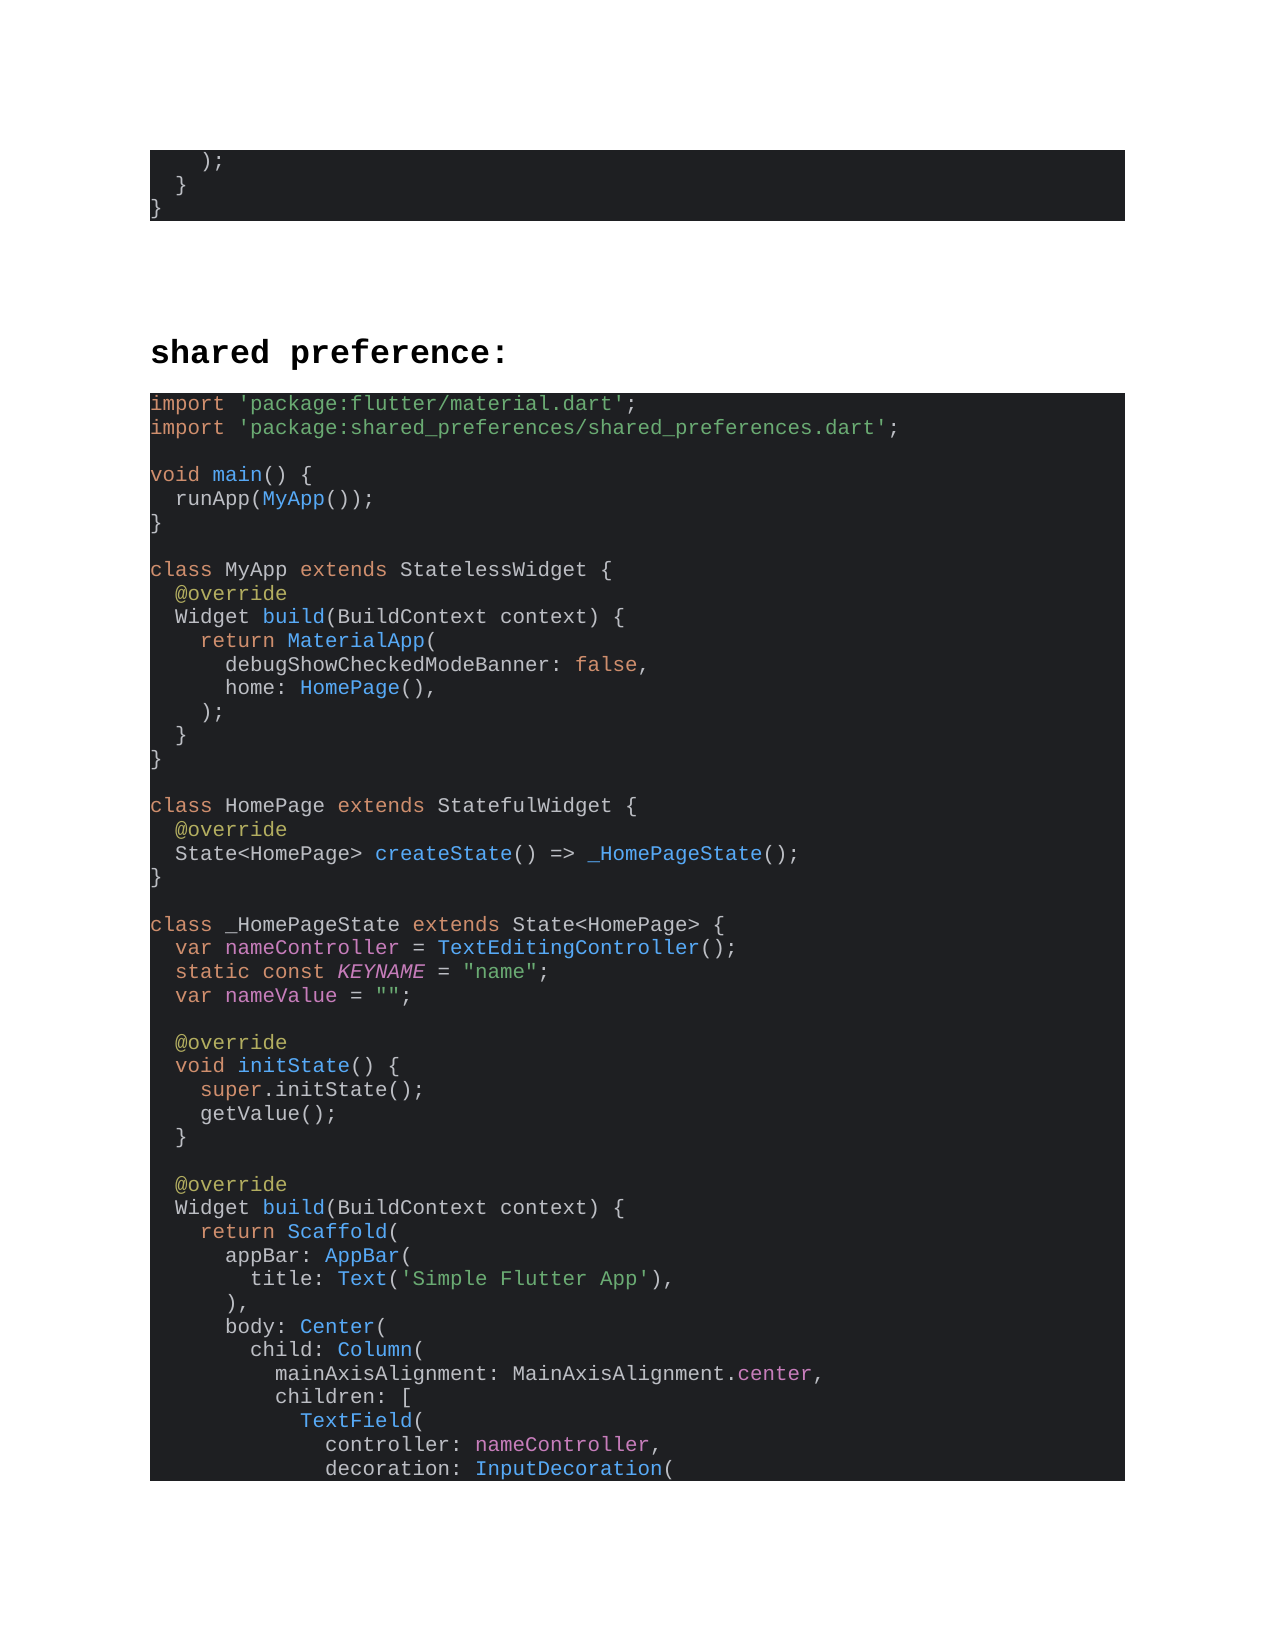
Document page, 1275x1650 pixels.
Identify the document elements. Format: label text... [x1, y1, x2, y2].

text shared preference: [150, 336, 1125, 374]
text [150, 150, 1125, 221]
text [150, 393, 1125, 1481]
